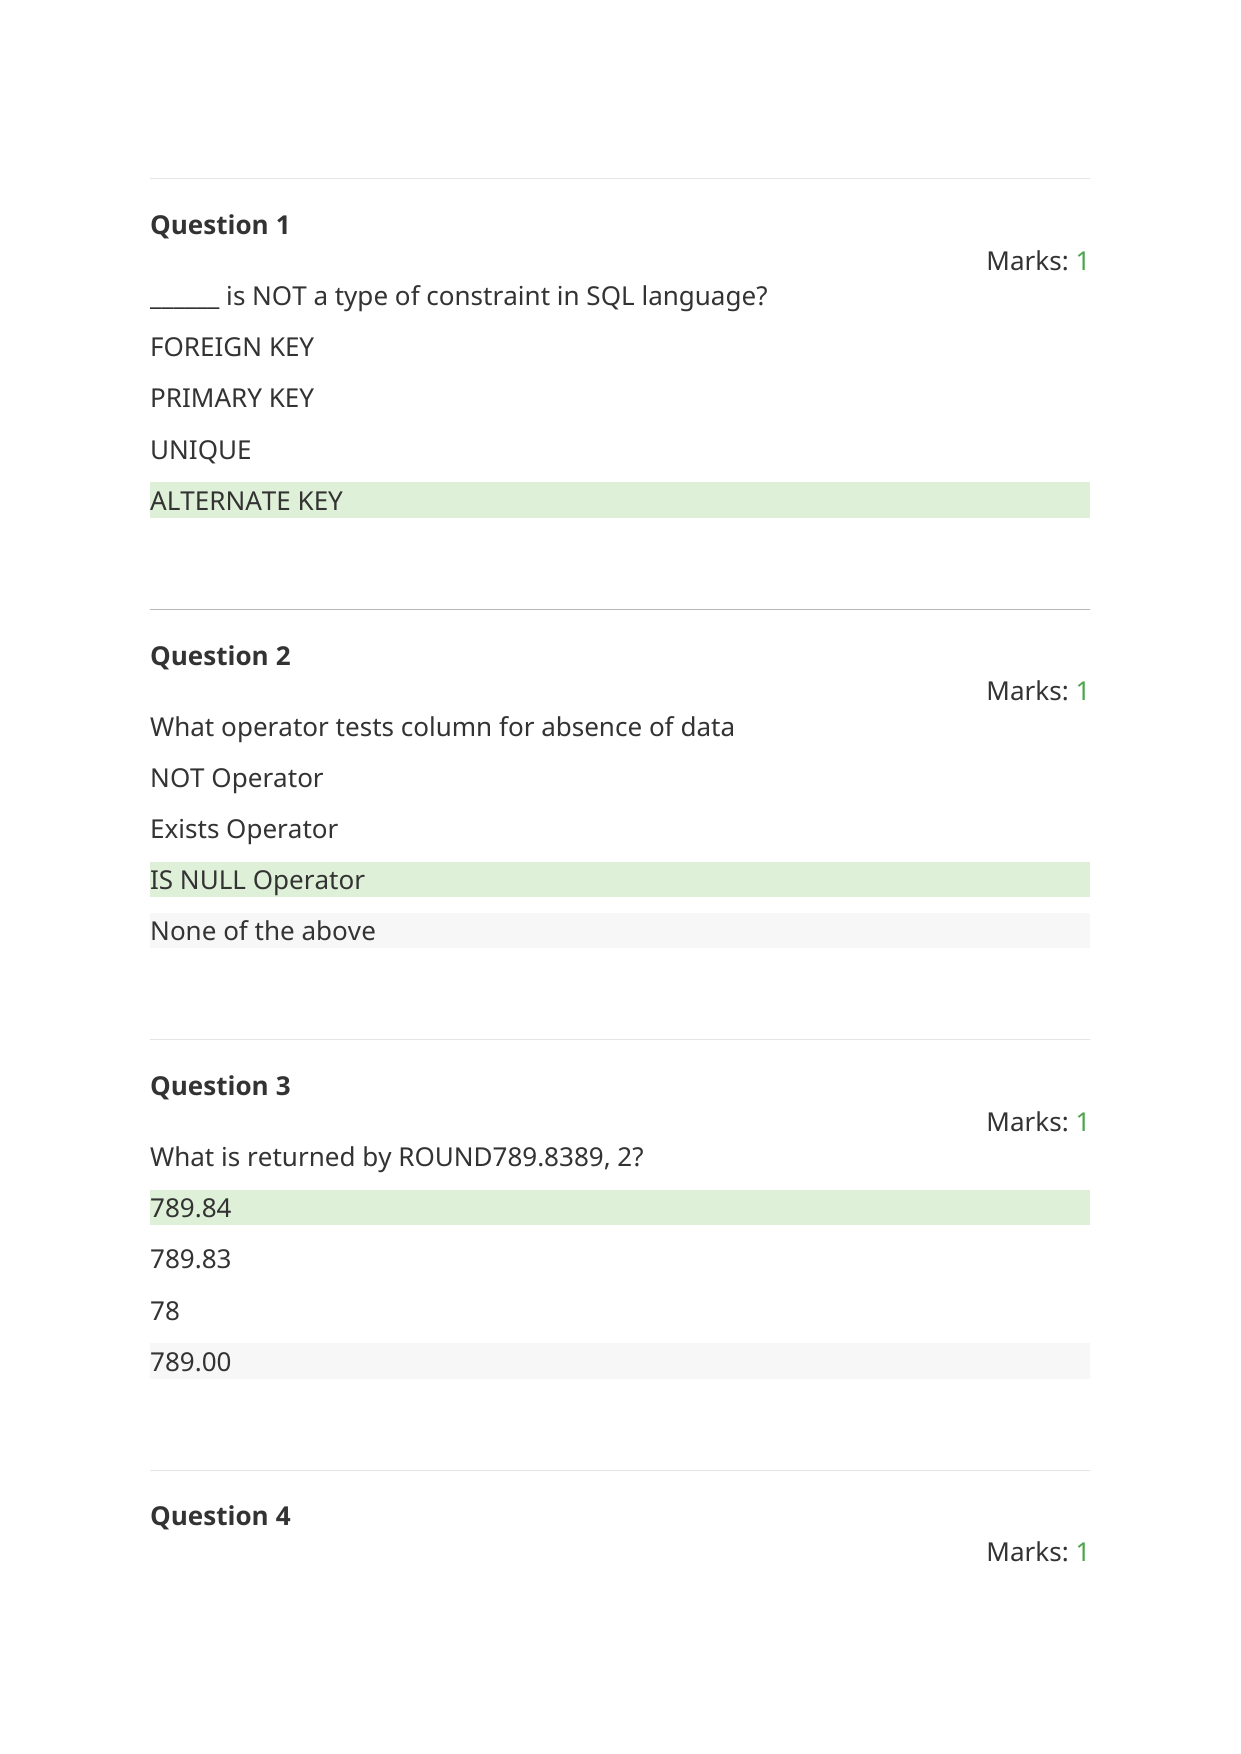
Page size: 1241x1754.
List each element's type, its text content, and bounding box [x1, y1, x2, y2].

text What operator tests column for absence of data [150, 708, 1090, 744]
text UNIQUE [150, 431, 1090, 467]
text 789.00 [150, 1343, 1090, 1379]
text What is returned by ROUND789.8389, 2? [150, 1139, 1090, 1174]
text FOREIGN KEY [150, 329, 1090, 364]
text PRIMARY KEY [150, 380, 1090, 416]
text 789.84 [150, 1190, 1090, 1225]
text Marks: 1 [150, 673, 1090, 708]
text 789.83 [150, 1241, 1090, 1276]
text ______ is NOT a type of constraint in SQL language? [150, 278, 1090, 313]
text NOT Operator [150, 759, 1090, 795]
text ALTERNATE KEY [150, 482, 1090, 518]
text None of the above [150, 913, 1090, 948]
text Question 2 [150, 637, 1090, 673]
text Marks: 1 [150, 1103, 1090, 1139]
text Marks: 1 [150, 1533, 1090, 1569]
text Exists Operator [150, 811, 1090, 846]
text IS NULL Operator [150, 862, 1090, 897]
text Question 3 [150, 1068, 1090, 1103]
text Question 4 [150, 1498, 1090, 1533]
text 78 [150, 1292, 1090, 1328]
text Marks: 1 [150, 242, 1090, 278]
text Question 1 [150, 207, 1090, 242]
